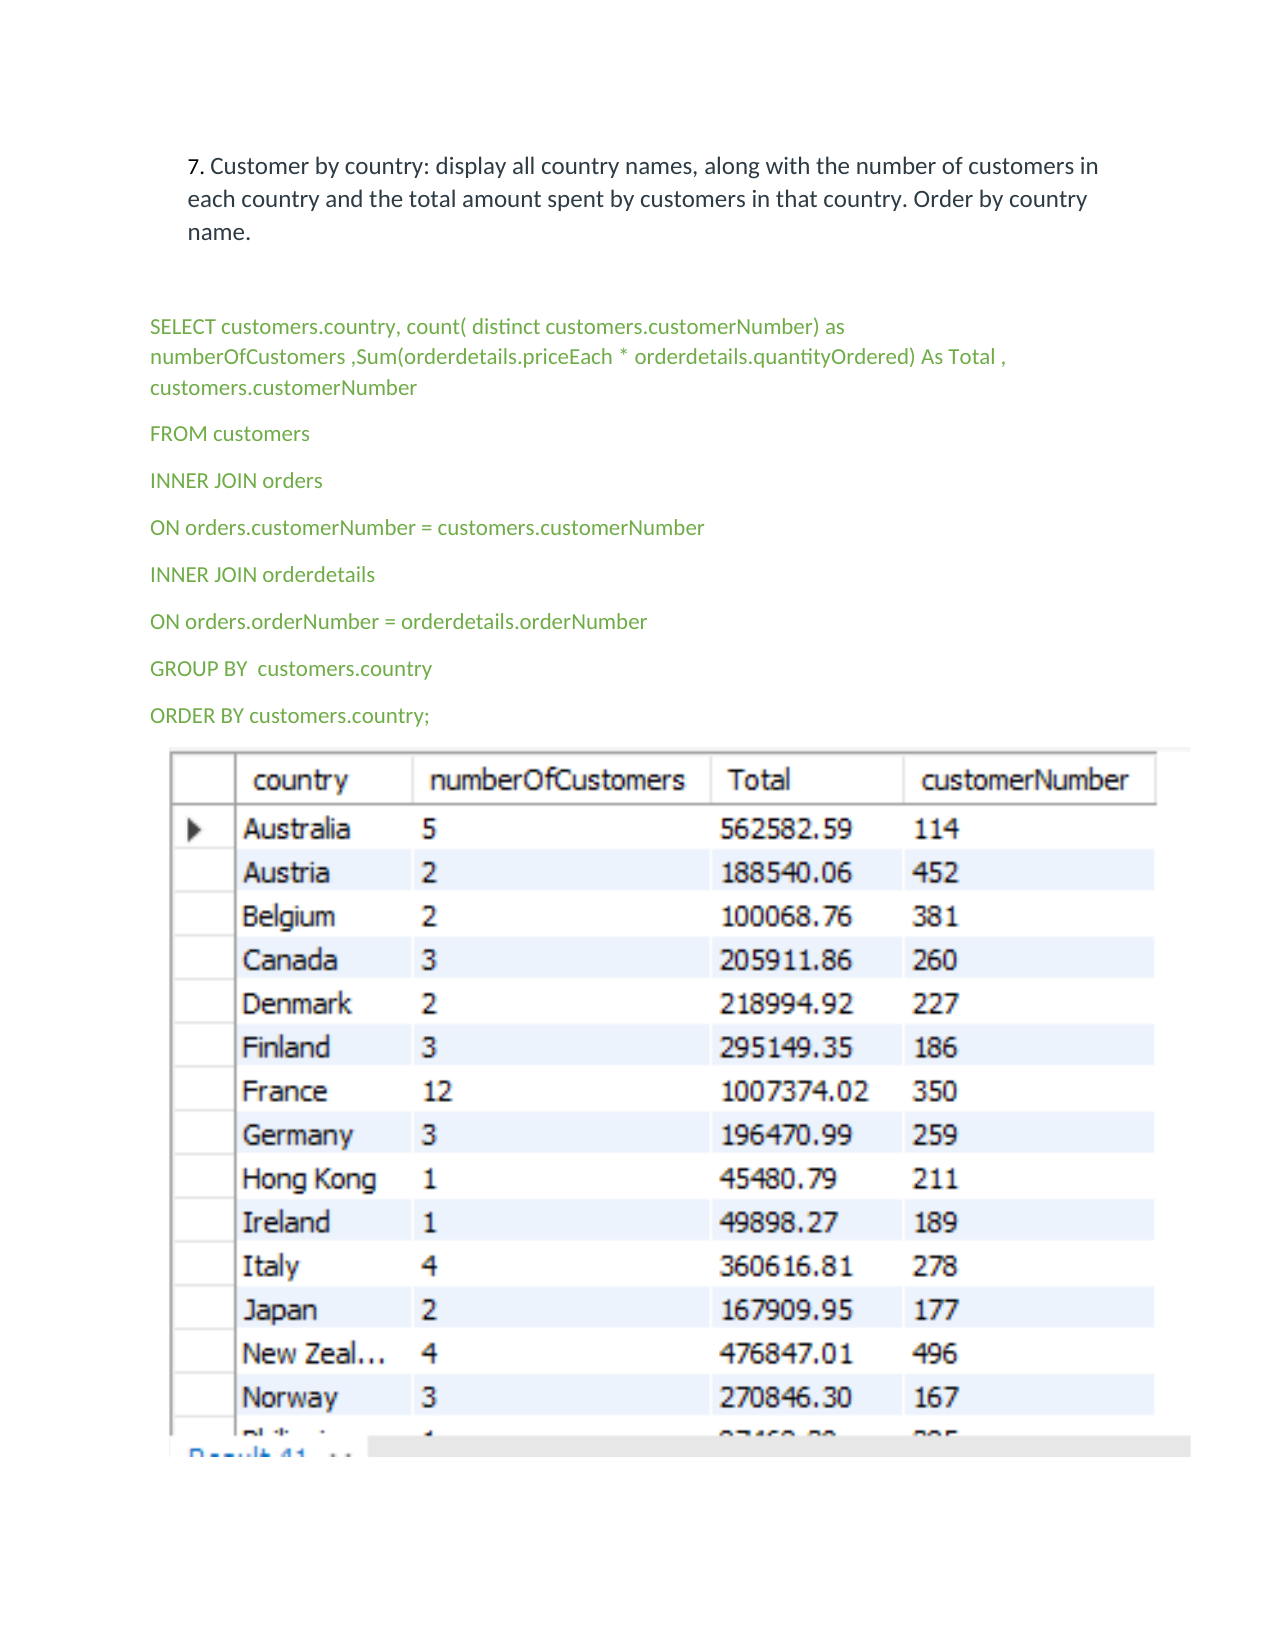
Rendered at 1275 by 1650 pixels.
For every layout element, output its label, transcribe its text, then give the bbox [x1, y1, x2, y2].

text 7. Customer by country: display all country names, along with the number of customers in each country and the total amount spent by customers in that country. Order by country name. [187, 150, 1125, 246]
text ON orders.customerNumber = customers.customerNumber [150, 513, 1125, 541]
text INNER JOIN orderdetails [150, 560, 1125, 588]
text ON orders.orderNumber = orderdetails.orderNumber [150, 607, 1125, 635]
text ORDER BY customers.country; [150, 701, 1125, 729]
text SELECT customers.country, count( distinct customers.customerNumber) as numberOfCustomers ,Sum(orderdetails.priceEach * orderdetails.quantityOrdered) As Total , customers.customerNumber [150, 312, 1125, 401]
text FROM customers [150, 419, 1125, 448]
text GROUP BY customers.country [150, 654, 1125, 682]
text INNER JOIN orders [150, 466, 1125, 494]
